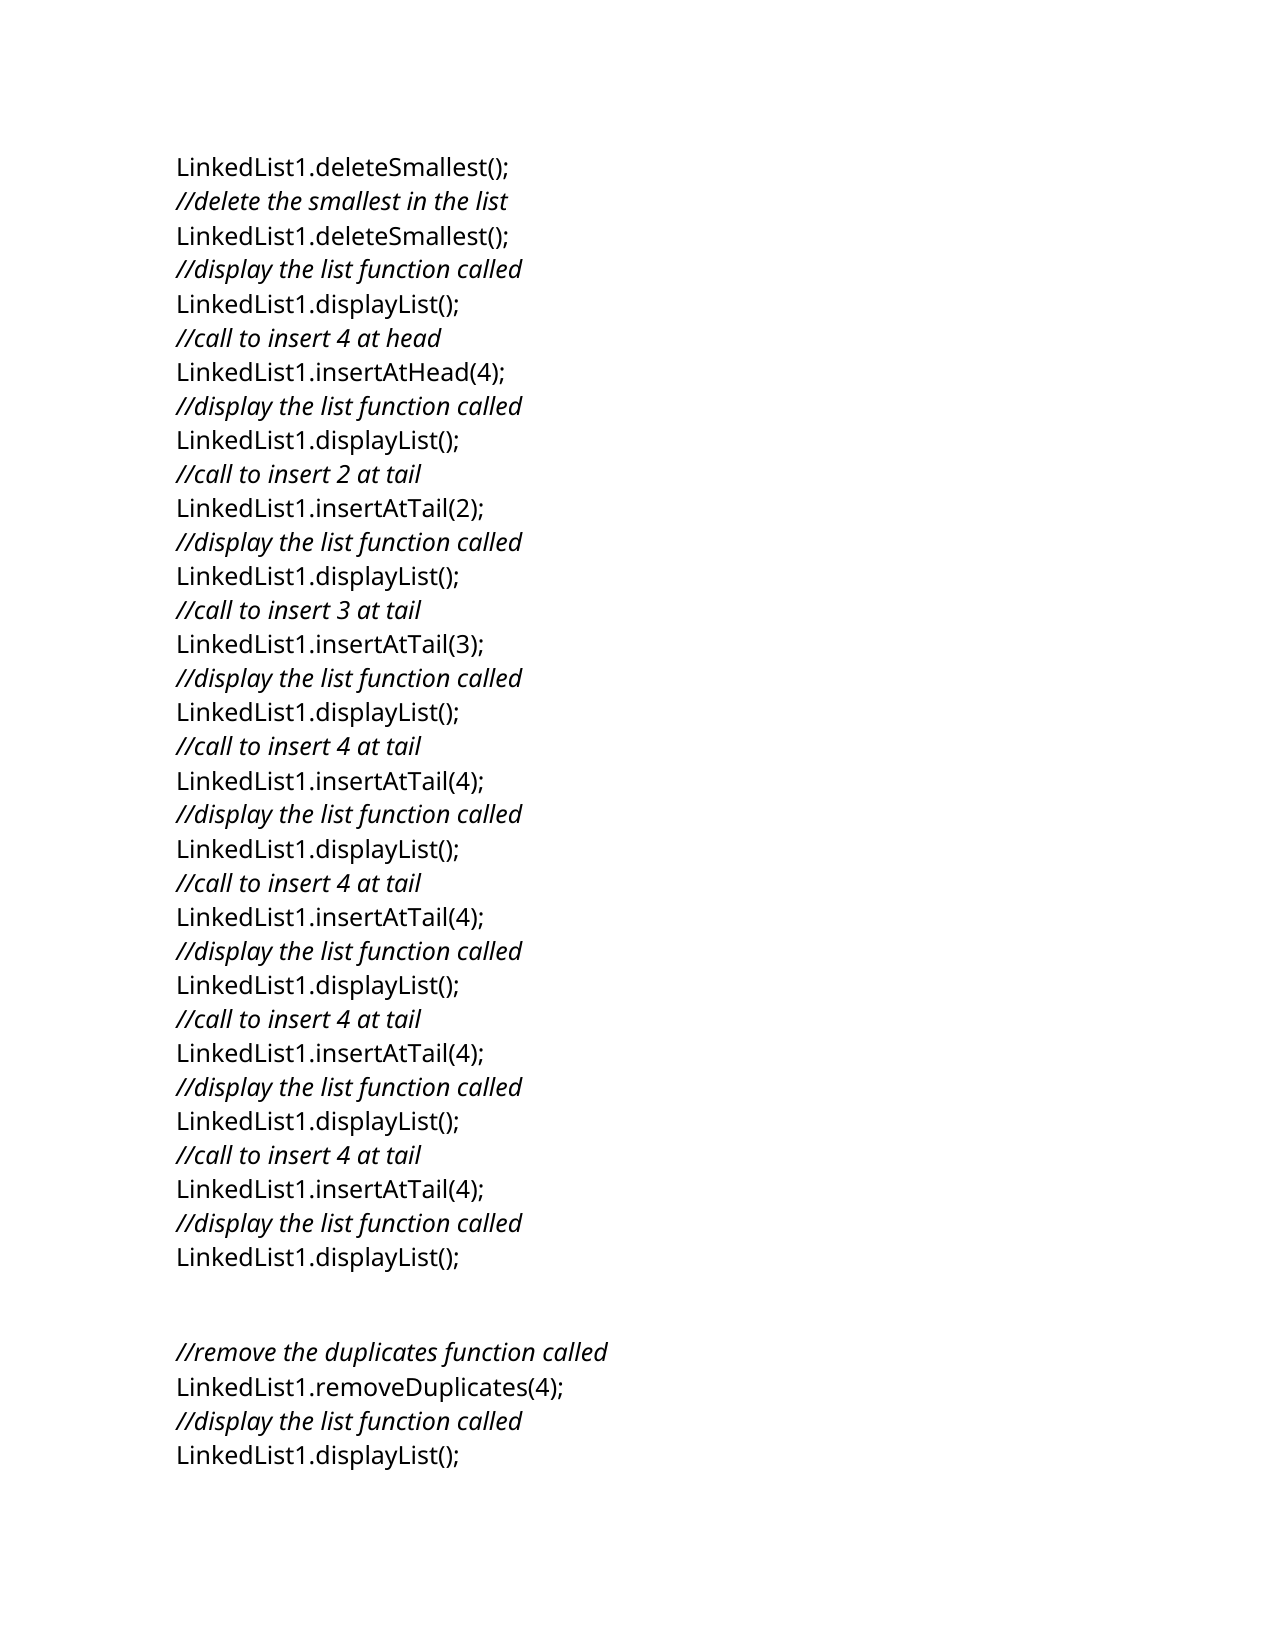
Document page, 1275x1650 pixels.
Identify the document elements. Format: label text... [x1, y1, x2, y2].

text //display the list function called [150, 252, 1125, 286]
text //call to insert 2 at tail [150, 457, 1125, 491]
text LinkedList1.displayList(); [150, 831, 1125, 865]
text LinkedList1.insertAtTail(4); [150, 763, 1125, 797]
text //call to insert 3 at tail [150, 593, 1125, 627]
text //display the list function called [150, 1070, 1125, 1104]
text //display the list function called [150, 797, 1125, 831]
text //call to insert 4 at tail [150, 1138, 1125, 1172]
text //display the list function called [150, 1206, 1125, 1240]
text //call to insert 4 at tail [150, 1002, 1125, 1036]
text //display the list function called [150, 1403, 1125, 1437]
text //display the list function called [150, 388, 1125, 422]
text LinkedList1.displayList(); [150, 967, 1125, 1002]
text LinkedList1.insertAtTail(4); [150, 1172, 1125, 1206]
text LinkedList1.displayList(); [150, 1240, 1125, 1274]
text //call to insert 4 at tail [150, 865, 1125, 899]
text LinkedList1.insertAtTail(3); [150, 627, 1125, 661]
text //display the list function called [150, 525, 1125, 559]
text LinkedList1.displayList(); [150, 1437, 1125, 1471]
text LinkedList1.displayList(); [150, 559, 1125, 593]
text LinkedList1.insertAtHead(4); [150, 354, 1125, 388]
text //display the list function called [150, 661, 1125, 695]
text //remove the duplicates function called [150, 1335, 1125, 1369]
text //call to insert 4 at head [150, 320, 1125, 354]
text //display the list function called [150, 933, 1125, 967]
text LinkedList1.insertAtTail(4); [150, 1036, 1125, 1070]
text LinkedList1.removeDuplicates(4); [150, 1369, 1125, 1403]
text //delete the smallest in the list [150, 184, 1125, 218]
text LinkedList1.deleteSmallest(); [150, 150, 1125, 184]
text LinkedList1.displayList(); [150, 1104, 1125, 1138]
text LinkedList1.displayList(); [150, 422, 1125, 457]
text LinkedList1.insertAtTail(2); [150, 491, 1125, 525]
text //call to insert 4 at tail [150, 729, 1125, 763]
text LinkedList1.insertAtTail(4); [150, 899, 1125, 933]
text LinkedList1.displayList(); [150, 286, 1125, 320]
text LinkedList1.deleteSmallest(); [150, 218, 1125, 252]
text LinkedList1.displayList(); [150, 695, 1125, 729]
